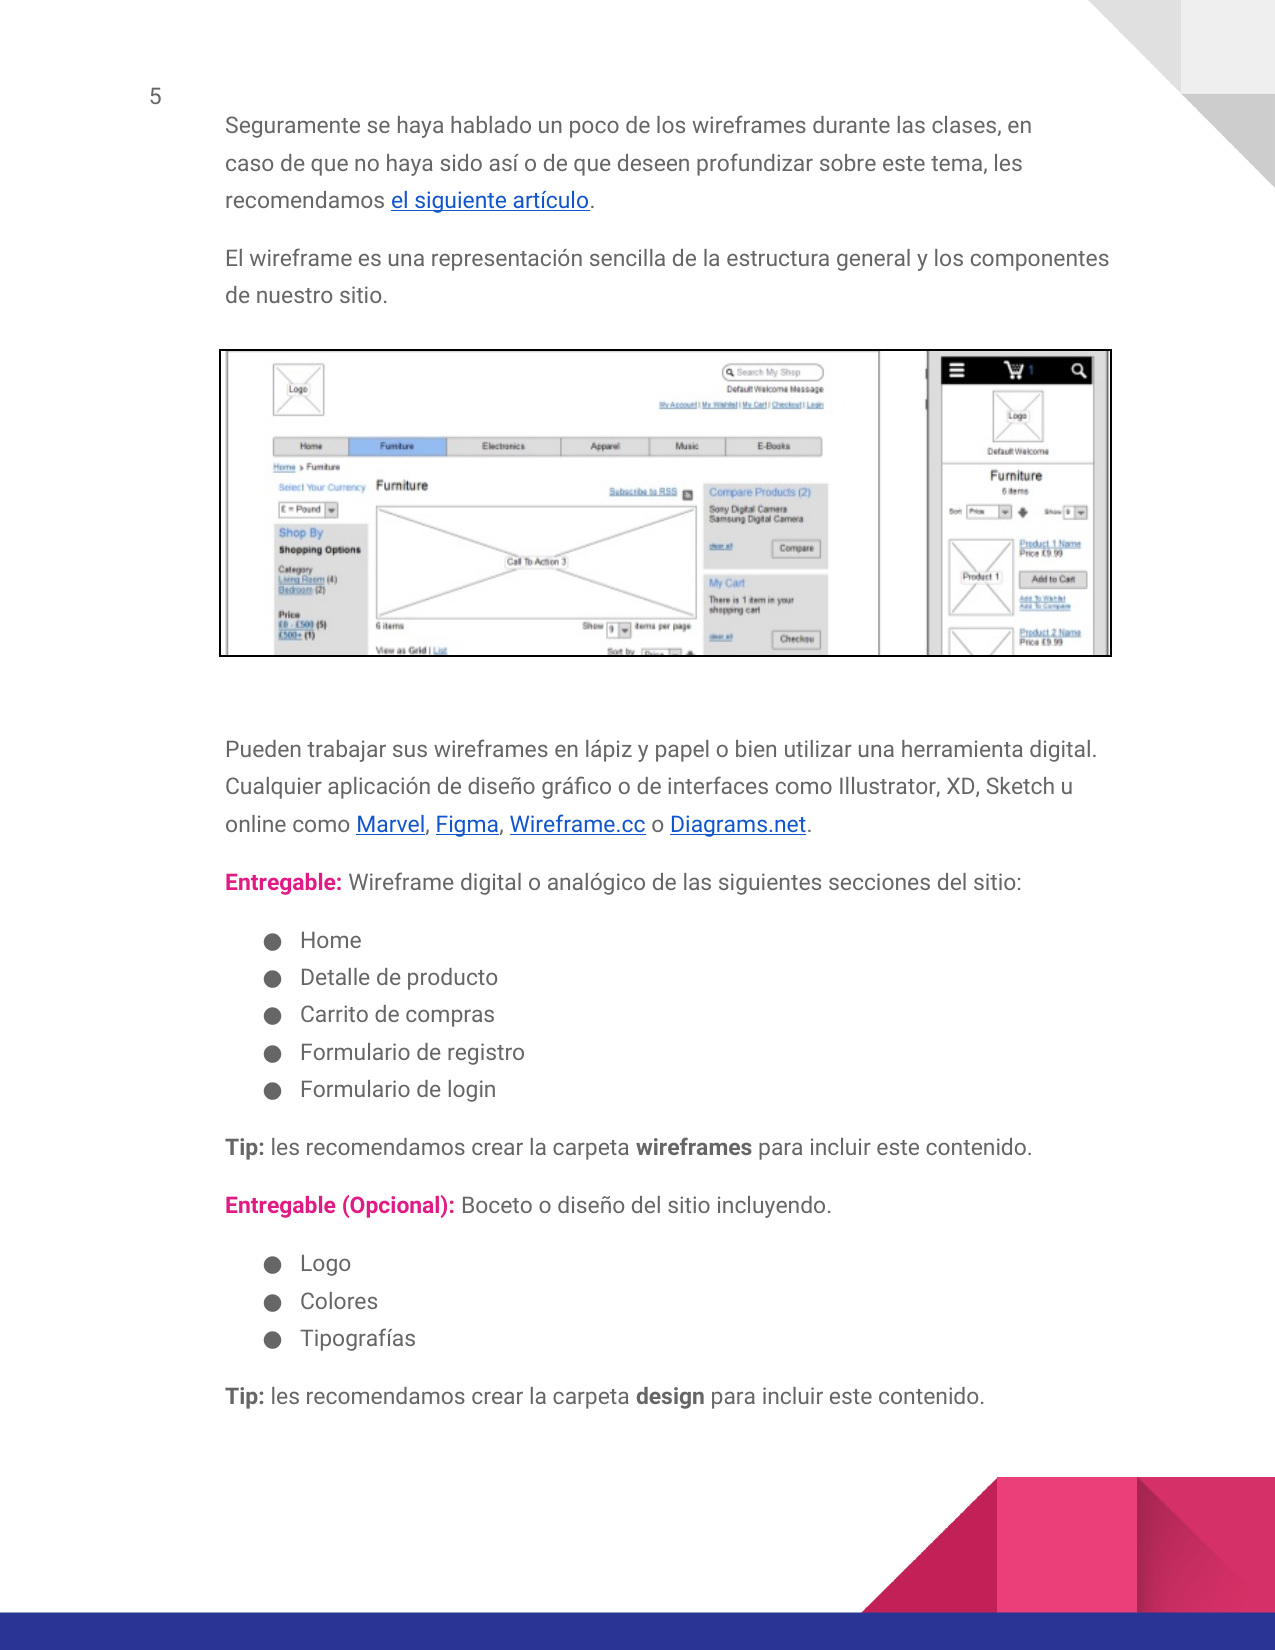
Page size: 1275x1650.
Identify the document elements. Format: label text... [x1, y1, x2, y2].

list Formulario de login [262, 1076, 1125, 1103]
text Entregable: Wireframe digital o analógico de las siguientes secciones del sitio: [225, 869, 1125, 896]
text Tip: les recomendamos crear la carpeta design para incluir este contenido. [150, 1383, 1125, 1410]
list Logo [262, 1251, 1125, 1277]
text Seguramente se haya hablado un poco de los wireframes durante las clases, en caso de que no haya sido así o de que deseen profundizar sobre este tema, les recomendamos el siguiente artículo. [225, 112, 1125, 214]
picture [221, 351, 1110, 655]
picture [0, 1475, 1275, 1650]
list Formulario de registro [262, 1039, 1125, 1066]
list Carrito de compras [262, 1002, 1125, 1028]
list Home [262, 927, 1125, 954]
list Tipografías [262, 1325, 1125, 1352]
text Entregable (Opcional): Boceto o diseño del sitio incluyendo. [225, 1192, 1125, 1219]
list Detalle de producto [262, 964, 1125, 991]
picture [1087, 0, 1275, 188]
list Colores [262, 1288, 1125, 1315]
text El wireframe es una representación sencilla de la estructura general y los componentes de nuestro sitio. [225, 245, 1125, 309]
text Tip: les recomendamos crear la carpeta wireframes para incluir este contenido. [150, 1134, 1125, 1161]
